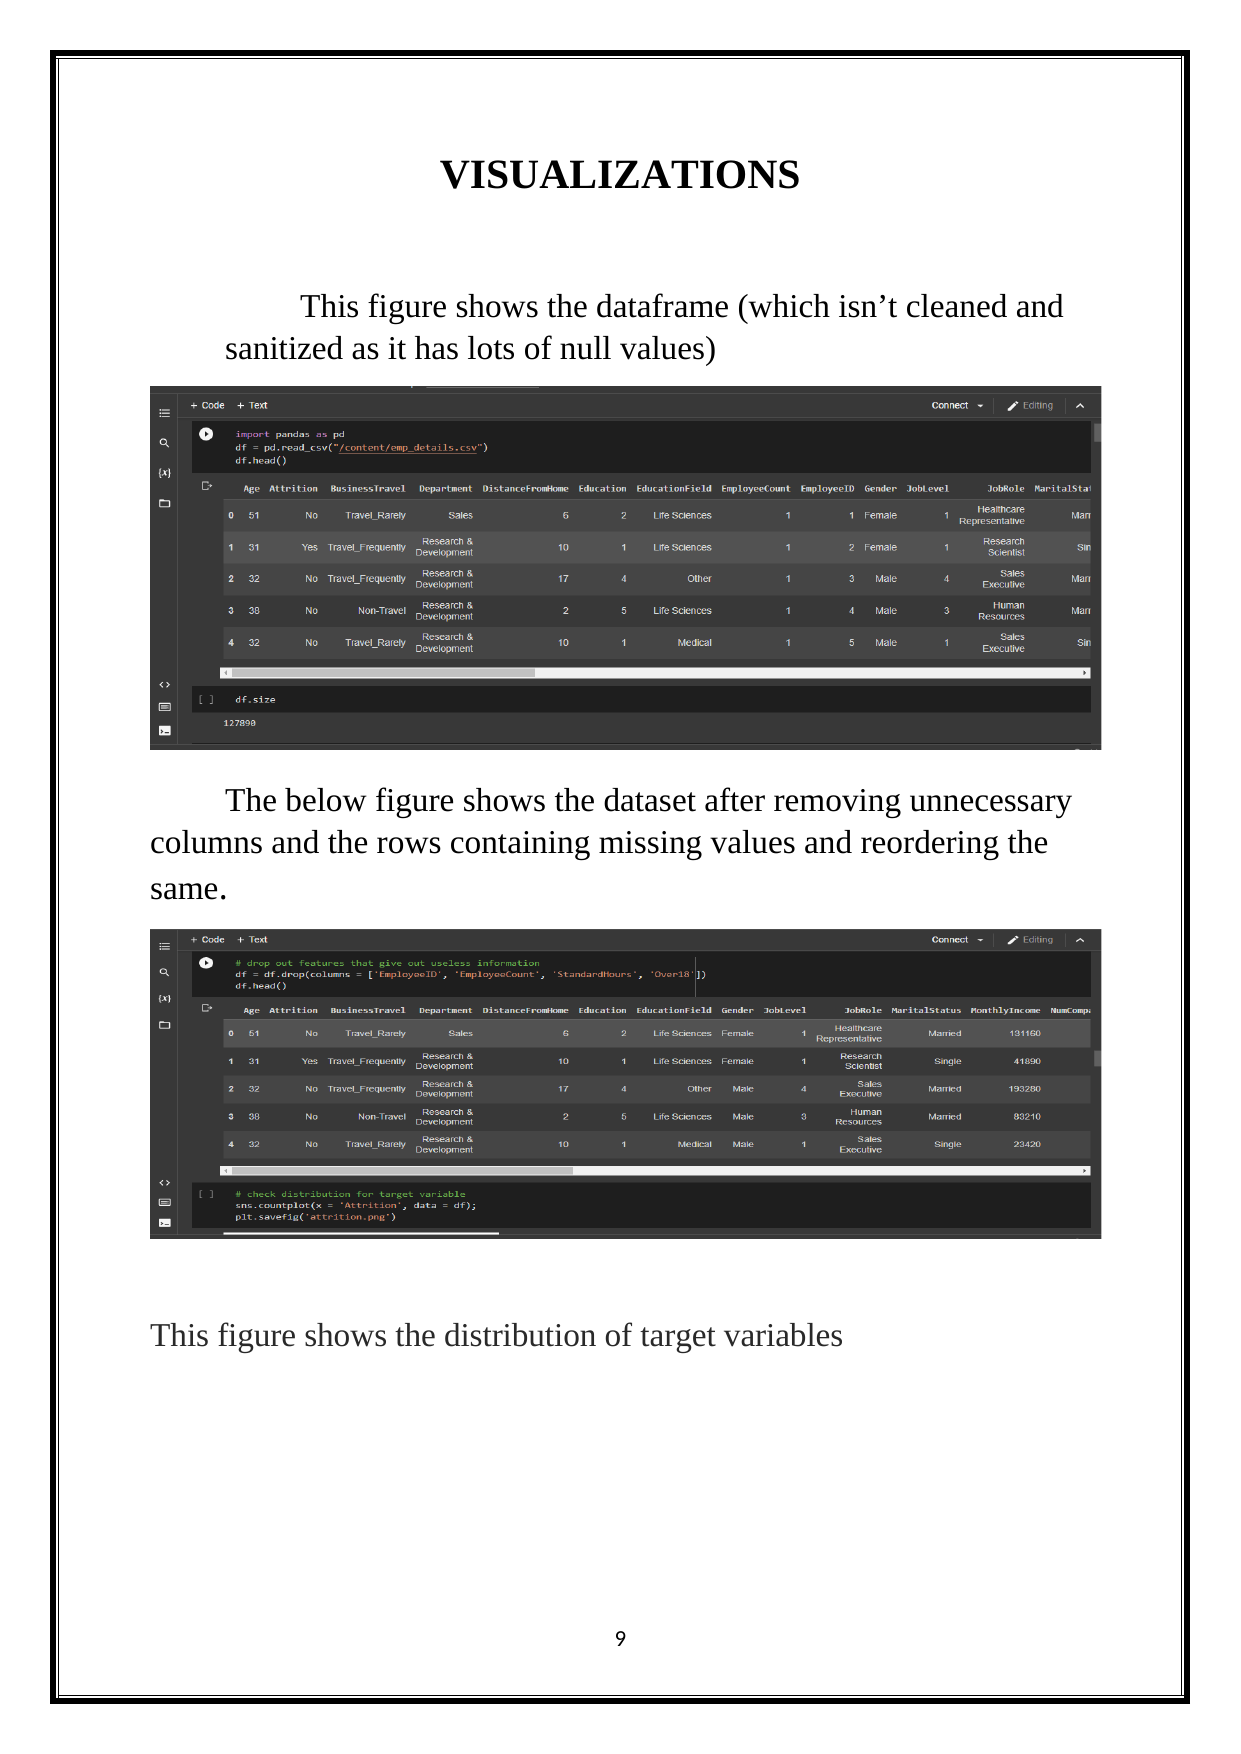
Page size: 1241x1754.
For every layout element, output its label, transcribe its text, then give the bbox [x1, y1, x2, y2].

picture [150, 386, 1102, 750]
text This figure shows the dataframe (which isn’t cleaned and sanitized as it has lots of null values) [225, 287, 1090, 366]
text VISUALIZATIONS [150, 150, 1090, 198]
text The below figure shows the dataset after removing unnecessary columns and the rows containing missing values and reordering the same. [150, 781, 1090, 909]
text This figure shows the distribution of target variables [150, 1315, 1090, 1353]
picture [150, 929, 1102, 1239]
